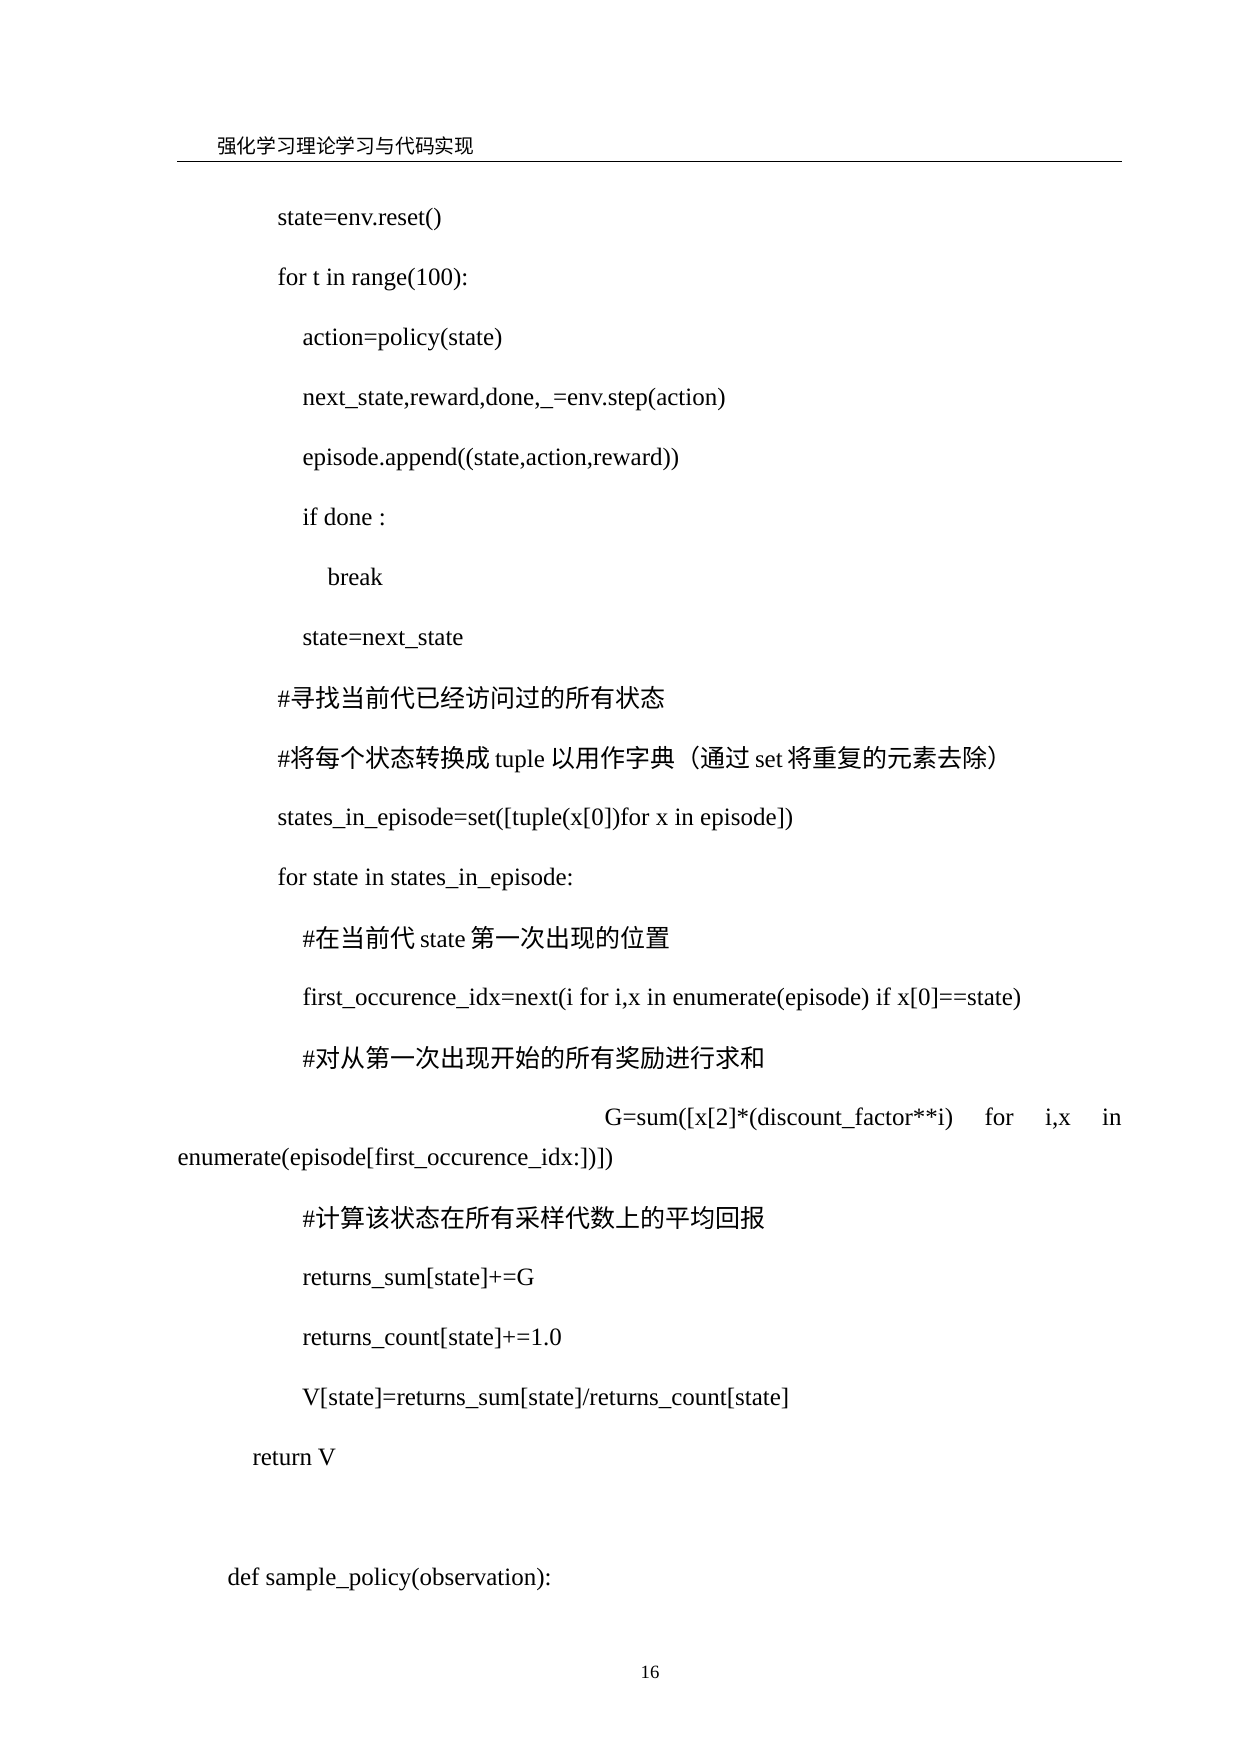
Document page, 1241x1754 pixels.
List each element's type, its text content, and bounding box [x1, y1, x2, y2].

text #计算该状态在所有采样代数上的平均回报 [177, 1197, 1122, 1237]
text state=env.reset() [177, 197, 1122, 237]
text #在当前代state第一次出现的位置 [177, 917, 1122, 957]
text returns_sum[state]+=G [177, 1257, 1122, 1297]
text for t in range(100): [177, 257, 1122, 297]
text for state in states_in_episode: [177, 857, 1122, 897]
text #将每个状态转换成tuple以用作字典（通过set将重复的元素去除） [177, 737, 1122, 777]
text V[state]=returns_sum[state]/returns_count[state] [177, 1377, 1122, 1417]
text episode.append((state,action,reward)) [177, 437, 1122, 477]
text G=sum([x[2]*(discount_factor**i) for i,x in enumerate(episode[first_occurence_idx:])]) [177, 1097, 1122, 1177]
text #对从第一次出现开始的所有奖励进行求和 [177, 1037, 1122, 1077]
text returns_count[state]+=1.0 [177, 1317, 1122, 1357]
text first_occurence_idx=next(i for i,x in enumerate(episode) if x[0]==state) [177, 977, 1122, 1017]
text next_state,reward,done,_=env.step(action) [177, 377, 1122, 417]
text state=next_state [177, 617, 1122, 657]
text #寻找当前代已经访问过的所有状态 [177, 677, 1122, 717]
text break [177, 557, 1122, 597]
text if done : [177, 497, 1122, 537]
text def sample_policy(observation): [177, 1557, 1122, 1597]
text return V [177, 1437, 1122, 1477]
text states_in_episode=set([tuple(x[0])for x in episode]) [177, 797, 1122, 837]
text action=policy(state) [177, 317, 1122, 357]
